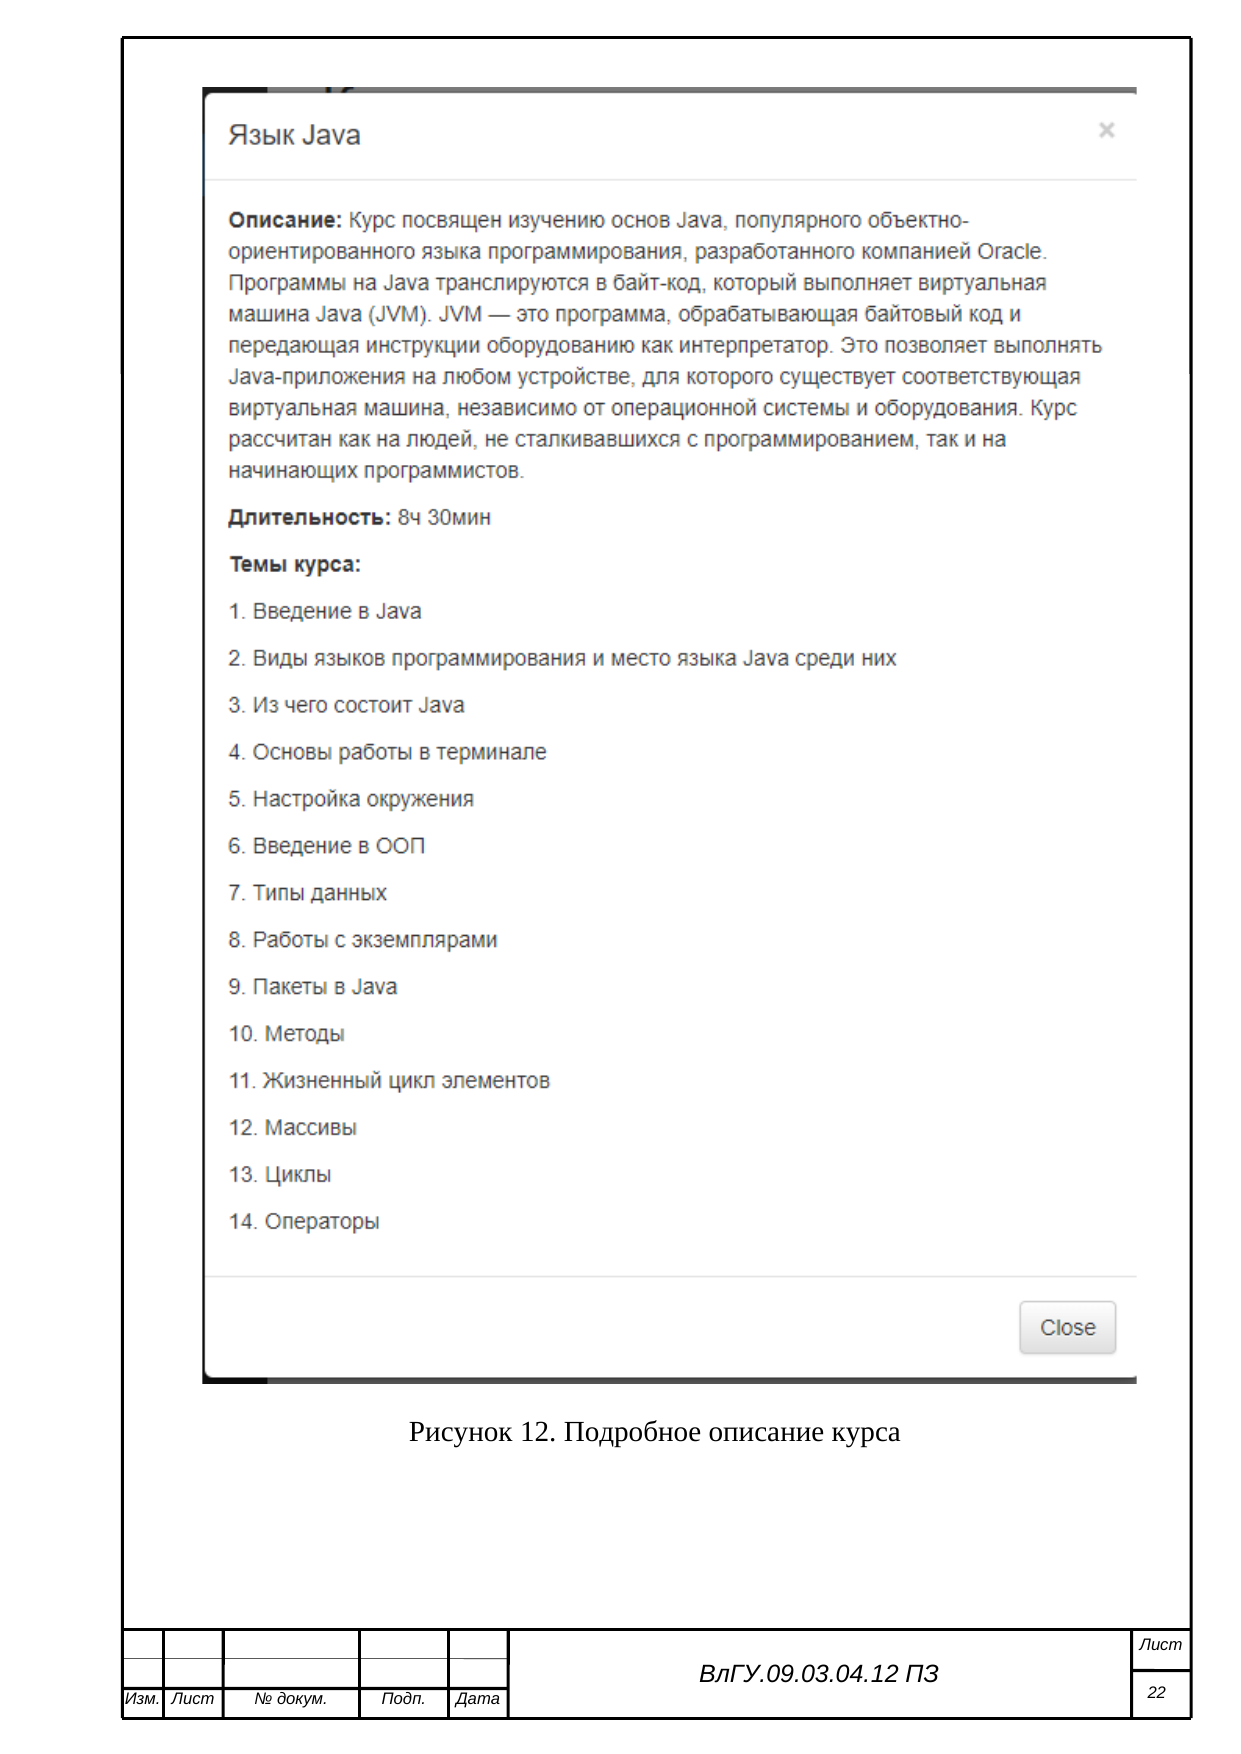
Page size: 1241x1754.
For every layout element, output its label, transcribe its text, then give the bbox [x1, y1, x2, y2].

text Рисунок 12. Подробное описание курса [122, 1414, 1187, 1448]
picture [202, 87, 1137, 1384]
